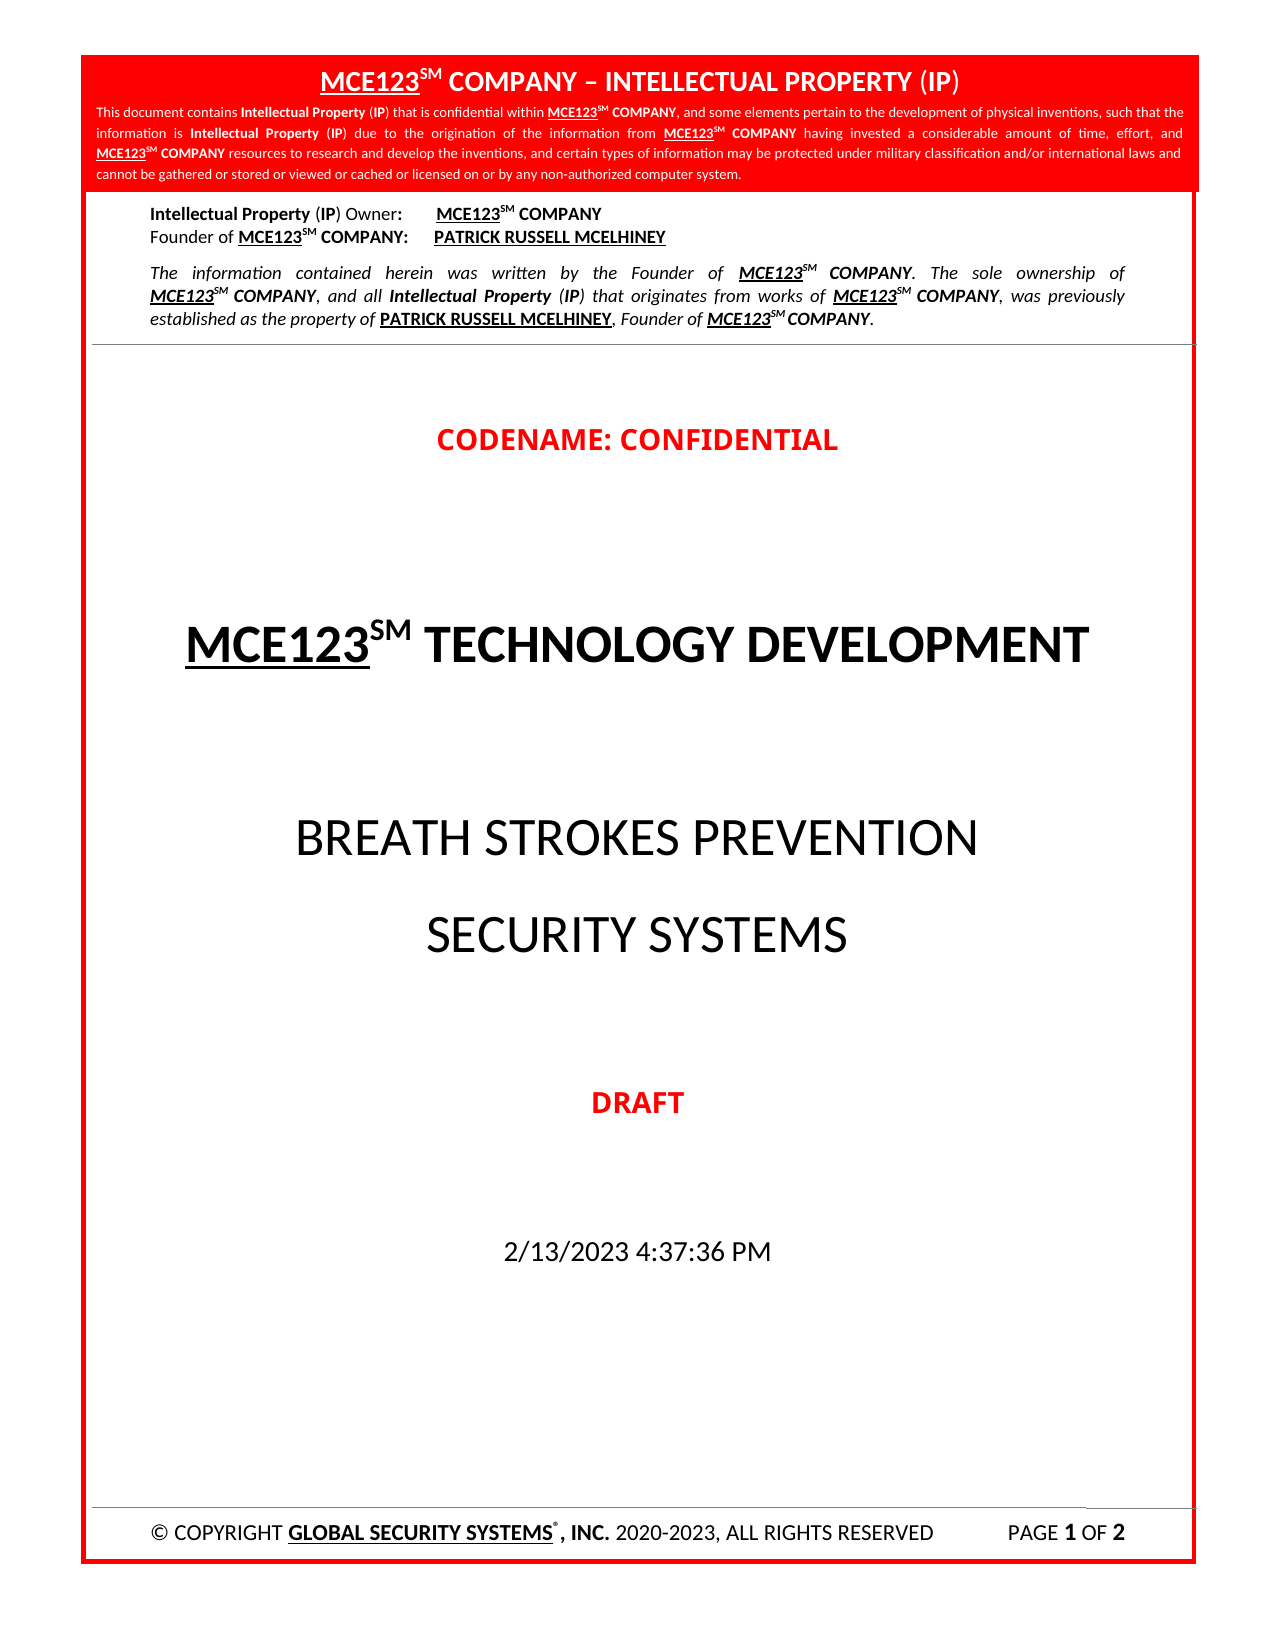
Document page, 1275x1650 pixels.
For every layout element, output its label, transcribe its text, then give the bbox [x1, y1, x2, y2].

text CODENAME: CONFIDENTIAL [150, 419, 1125, 459]
text SECURITY SYSTEMS [150, 900, 1125, 966]
text 2/13/2023 4:37:36 PM [150, 1233, 1125, 1269]
text MCE123SM TECHNOLOGY DEVELOPMENT [150, 609, 1125, 676]
text DRAFT [150, 1082, 1125, 1122]
text BREATH STROKES PREVENTION [150, 803, 1125, 869]
